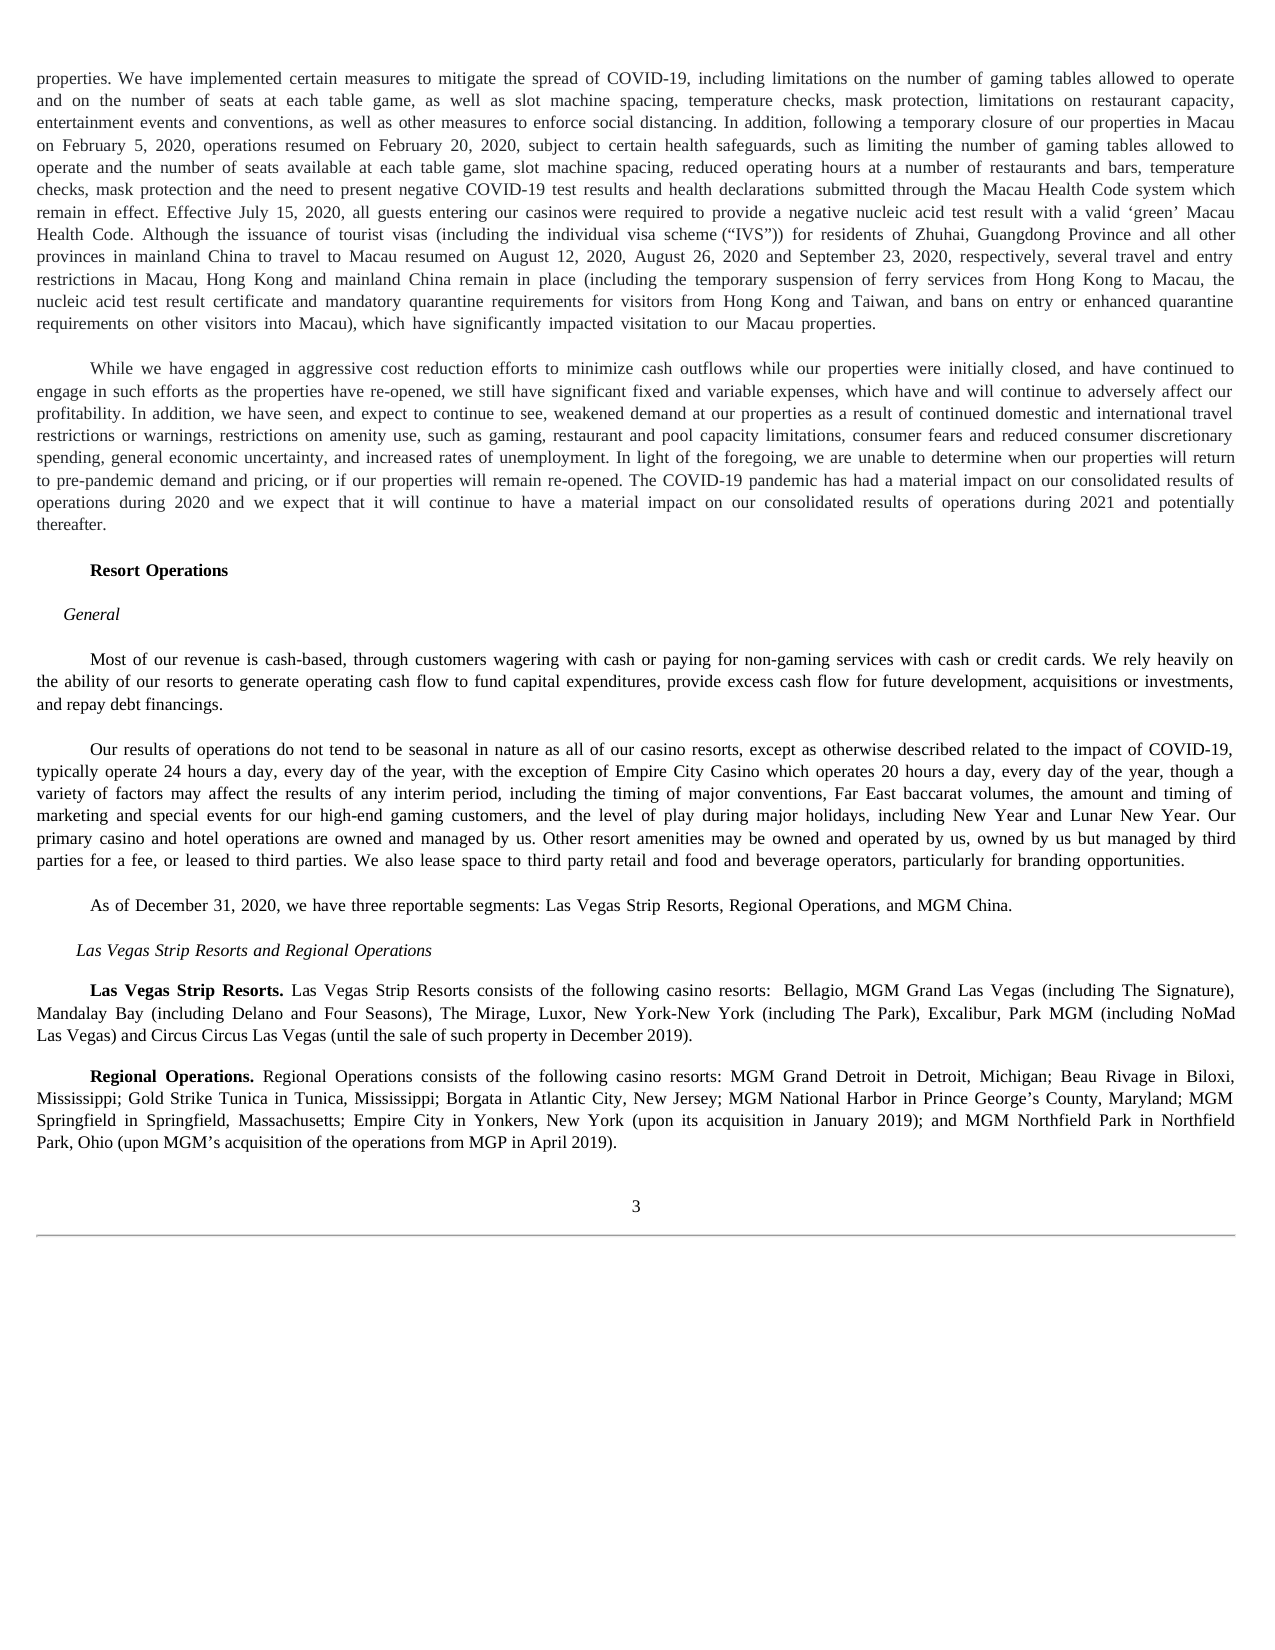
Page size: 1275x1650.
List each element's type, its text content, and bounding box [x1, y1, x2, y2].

text Las Vegas Strip Resorts and Regional Operations [76, 939, 1252, 960]
text Regional Operations. Regional Operations consists of the following casino resorts: MGM Grand Detroit in Detroit, Michigan; Beau Rivage in Biloxi, Mississippi; Gold Strike Tunica in Tunica, Mississippi; Borgata in Atlantic City, New Jersey; MGM National Harbor in Prince George’s County, Maryland; MGM Springfield in Springfield, Massachusetts; Empire City in Yonkers, New York (upon its acquisition in January 2019); and MGM Northfield Park in Northfield Park, Ohio (upon MGM’s acquisition of the operations from MGP in April 2019). [36, 1065, 1236, 1153]
text As of December 31, 2020, we have three reportable segments: Las Vegas Strip Resorts, Regional Operations, and MGM China. [90, 895, 1252, 915]
text General [63, 604, 1252, 624]
text Our results of operations do not tend to be seasonal in nature as all of our casino resorts, except as otherwise described related to the impact of COVID-19, typically operate 24 hours a day, every day of the year, with the exception of Empire City Casino which operates 20 hours a day, every day of the year, though a variety of factors may affect the results of any interim period, including the timing of major conventions, Far East baccarat volumes, the amount and timing of marketing and special events for our high-end gaming customers, and the level of play during major holidays, including New Year and Lunar New Year. Our primary casino and hotel operations are owned and managed by us. Other resort amenities may be owned and operated by us, owned by us but managed by third parties for a fee, or leased to third parties. We also lease space to third party retail and food and beverage operators, particularly for branding opportunities. [36, 738, 1236, 870]
subtitle Resort Operations [90, 559, 1252, 580]
text properties. We have implemented certain measures to mitigate the spread of COVID-19, including limitations on the number of gaming tables allowed to operate and on the number of seats at each table game, as well as slot machine spacing, temperature checks, mask protection, limitations on restaurant capacity, entertainment events and conventions, as well as other measures to enforce social distancing. In addition, following a temporary closure of our properties in Macau on February 5, 2020, operations resumed on February 20, 2020, subject to certain health safeguards, such as limiting the number of gaming tables allowed to operate and the number of seats available at each table game, slot machine spacing, reduced operating hours at a number of restaurants and bars, temperature checks, mask protection and the need to present negative COVID-19 test results and health declarations submitted through the Macau Health Code system which remain in effect. Effective July 15, 2020, all guests entering our casinos were required to provide a negative nucleic acid test result with a valid ‘green’ Macau Health Code. Although the issuance of tourist visas (including the individual visa scheme (“IVS”)) for residents of Zhuhai, Guangdong Province and all other provinces in mainland China to travel to Macau resumed on August 12, 2020, August 26, 2020 and September 23, 2020, respectively, several travel and entry restrictions in Macau, Hong Kong and mainland China remain in place (including the temporary suspension of ferry services from Hong Kong to Macau, the nucleic acid test result certificate and mandatory quarantine requirements for visitors from Hong Kong and Taiwan, and bans on entry or enhanced quarantine requirements on other visitors into Macau), which have significantly impacted visitation to our Macau properties. [36, 68, 1236, 333]
text Most of our revenue is cash-based, through customers wagering with cash or paying for non-gaming services with cash or credit cards. We rely heavily on the ability of our resorts to generate operating cash flow to fund capital expenditures, provide excess cash flow for future development, acquisitions or investments, and repay debt financings. [36, 649, 1236, 714]
text Las Vegas Strip Resorts. Las Vegas Strip Resorts consists of the following casino resorts: Bellagio, MGM Grand Las Vegas (including The Signature), Mandalay Bay (including Delano and Four Seasons), The Mirage, Luxor, New York-New York (including The Park), Excalibur, Park MGM (including NoMad Las Vegas) and Circus Circus Las Vegas (until the sale of such property in December 2019). [36, 980, 1236, 1045]
text While we have engaged in aggressive cost reduction efforts to minimize cash outflows while our properties were initially closed, and have continued to engage in such efforts as the properties have re-opened, we still have significant fixed and variable expenses, which have and will continue to adversely affect our profitability. In addition, we have seen, and expect to continue to see, weakened demand at our properties as a result of continued domestic and international travel restrictions or warnings, restrictions on amenity use, such as gaming, restaurant and pool capacity limitations, consumer fears and reduced consumer discretionary spending, general economic uncertainty, and increased rates of unemployment. In light of the foregoing, we are unable to determine when our properties will return to pre-pandemic demand and pricing, or if our properties will remain re-opened. The COVID-19 pandemic has had a material impact on our consolidated results of operations during 2020 and we expect that it will continue to have a material impact on our consolidated results of operations during 2021 and potentially thereafter. [36, 358, 1236, 534]
